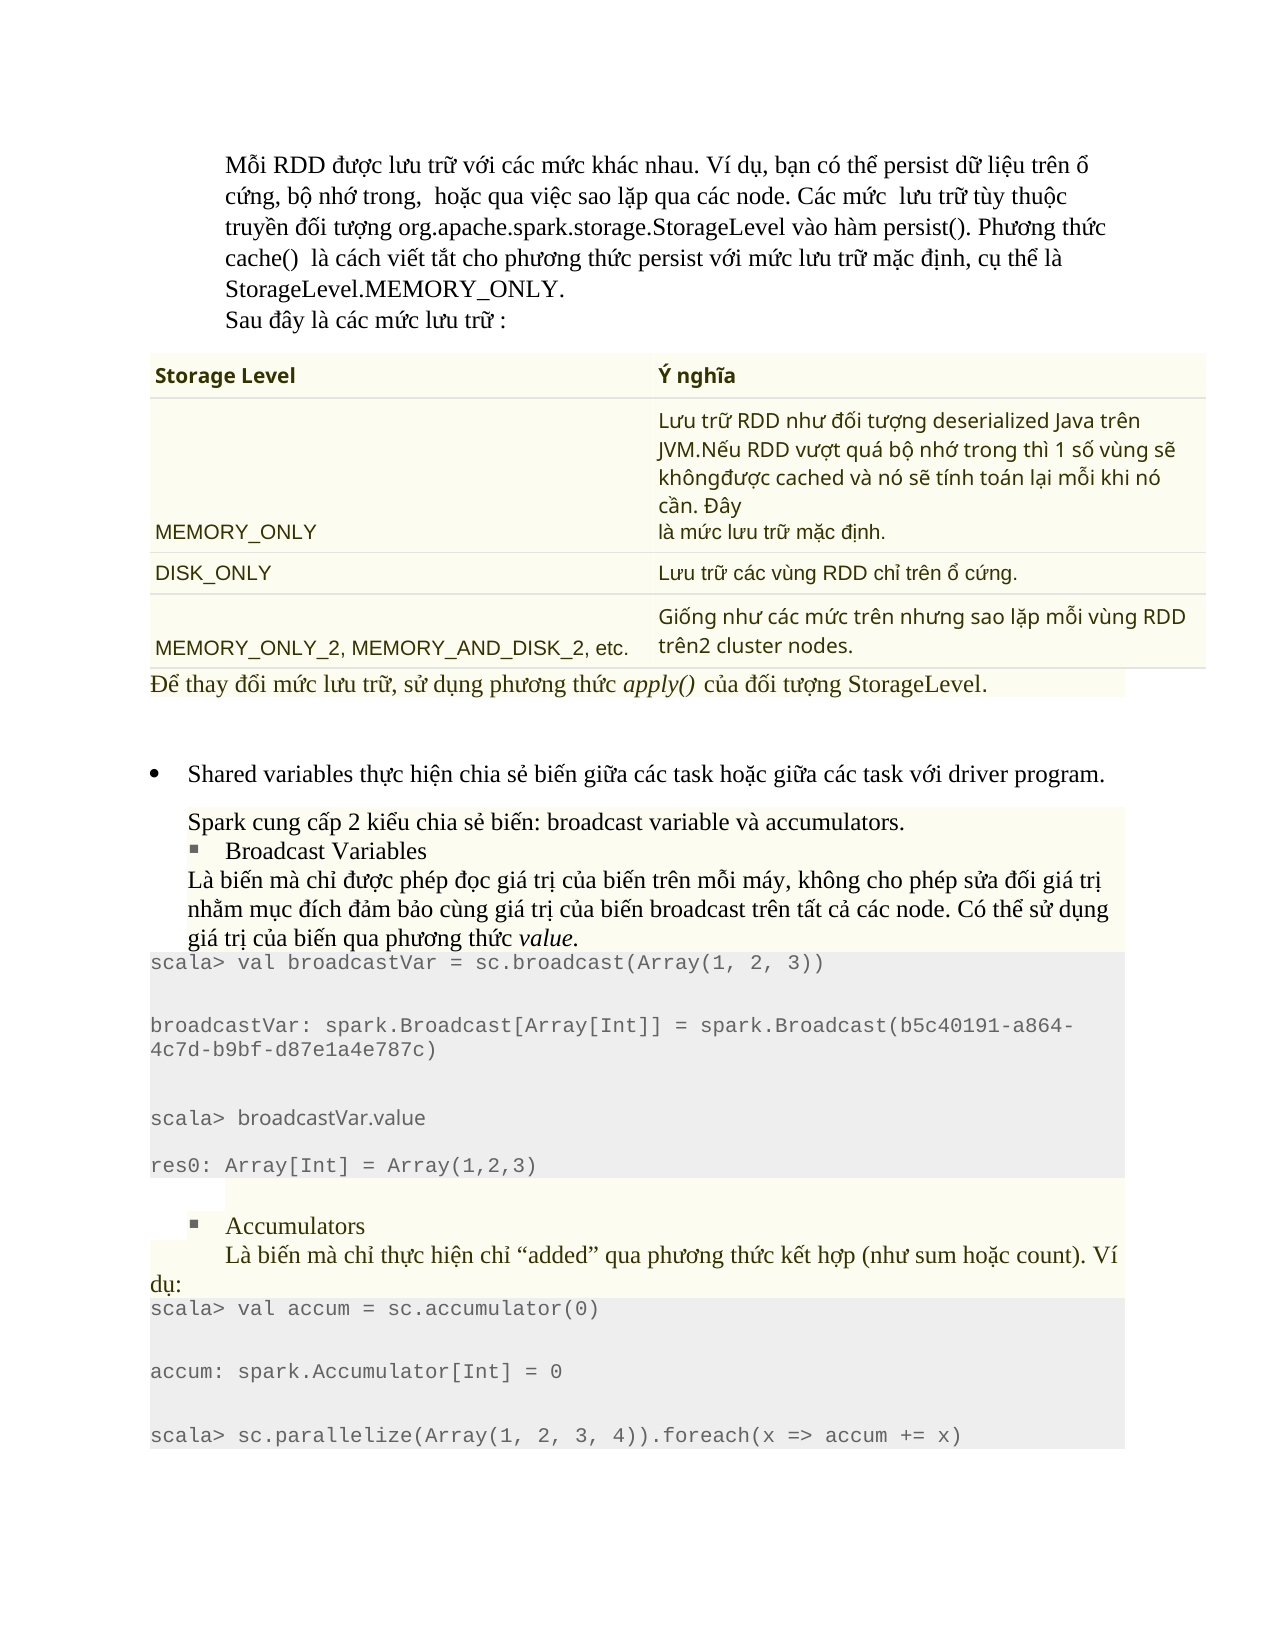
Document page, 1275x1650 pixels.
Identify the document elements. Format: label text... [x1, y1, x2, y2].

table_cell Lưu trữ các vùng RDD chỉ trên ổ cứng. [654, 553, 1206, 593]
text accum: spark.Accumulator[Int] = 0 [150, 1362, 1125, 1385]
table_cell DISK_ONLY [150, 553, 653, 593]
text scala> broadcastVar.value [150, 1103, 1125, 1131]
table_cell Lưu trữ RDD như đối tượng deserialized Java trên JVM.Nếu RDD vượt quá bộ nhớ trong thì 1 số vùng sẽ khôngđược cached và nó sẽ tính toán lại mỗi khi nó cần. Đây là mức lưu trữ mặc định. [654, 399, 1206, 552]
table_cell Giống như các mức trên nhưng sao lặp mỗi vùng RDD trên2 cluster nodes. [654, 595, 1206, 667]
text Là biến mà chỉ được phép đọc giá trị của biến trên mỗi máy, không cho phép sửa đối giá trị nhằm mục đích đảm bảo cùng giá trị của biến broadcast trên tất cả các node. Có thể sử dụng giá trị của biến qua phương thức value. [187, 866, 1125, 952]
list Broadcast Variables [187, 836, 1125, 866]
table_header Storage Level [150, 353, 653, 397]
list Mỗi RDD được lưu trữ với các mức khác nhau. Ví dụ, bạn có thể persist dữ liệu trên ổ cứng, bộ nhớ trong, hoặc qua việc sao lặp qua các node. Các mức lưu trữ tùy thuộc truyền đối tượng org.apache.spark.storage.StorageLevel vào hàm persist(). Phương thức cache() là cách viết tắt cho phương thức persist với mức lưu trữ mặc định, cụ thể là StorageLevel.MEMORY_ONLY. [225, 150, 1125, 303]
text Để thay đổi mức lưu trữ, sử dụng phương thức apply() của đối tượng StorageLevel. [150, 669, 1125, 697]
list Sau đây là các mức lưu trữ : [225, 305, 1125, 334]
text broadcastVar: spark.Broadcast[Array[Int]] = spark.Broadcast(b5c40191-a864-4c7d-b9bf-d87e1a4e787c) [150, 1015, 1125, 1063]
text Spark cung cấp 2 kiểu chia sẻ biến: broadcast variable và accumulators. [187, 807, 1125, 836]
table_cell MEMORY_ONLY [150, 399, 653, 552]
text scala> val accum = sc.accumulator(0) [150, 1298, 1125, 1322]
text scala> sc.parallelize(Array(1, 2, 3, 4)).foreach(x => accum += x) [150, 1425, 1125, 1449]
list Accumulators [187, 1211, 1125, 1240]
table_header Ý nghĩa [654, 353, 1206, 397]
list Shared variables thực hiện chia sẻ biến giữa các task hoặc giữa các task với driver program. [150, 759, 1125, 788]
table_cell MEMORY_ONLY_2, MEMORY_AND_DISK_2, etc. [150, 595, 653, 667]
text res0: Array[Int] = Array(1,2,3) [150, 1155, 1125, 1178]
text scala> val broadcastVar = sc.broadcast(Array(1, 2, 3)) [150, 952, 1125, 975]
text Là biến mà chỉ thực hiện chỉ “added” qua phương thức kết hợp (như sum hoặc count). Ví dụ: [150, 1240, 1125, 1298]
